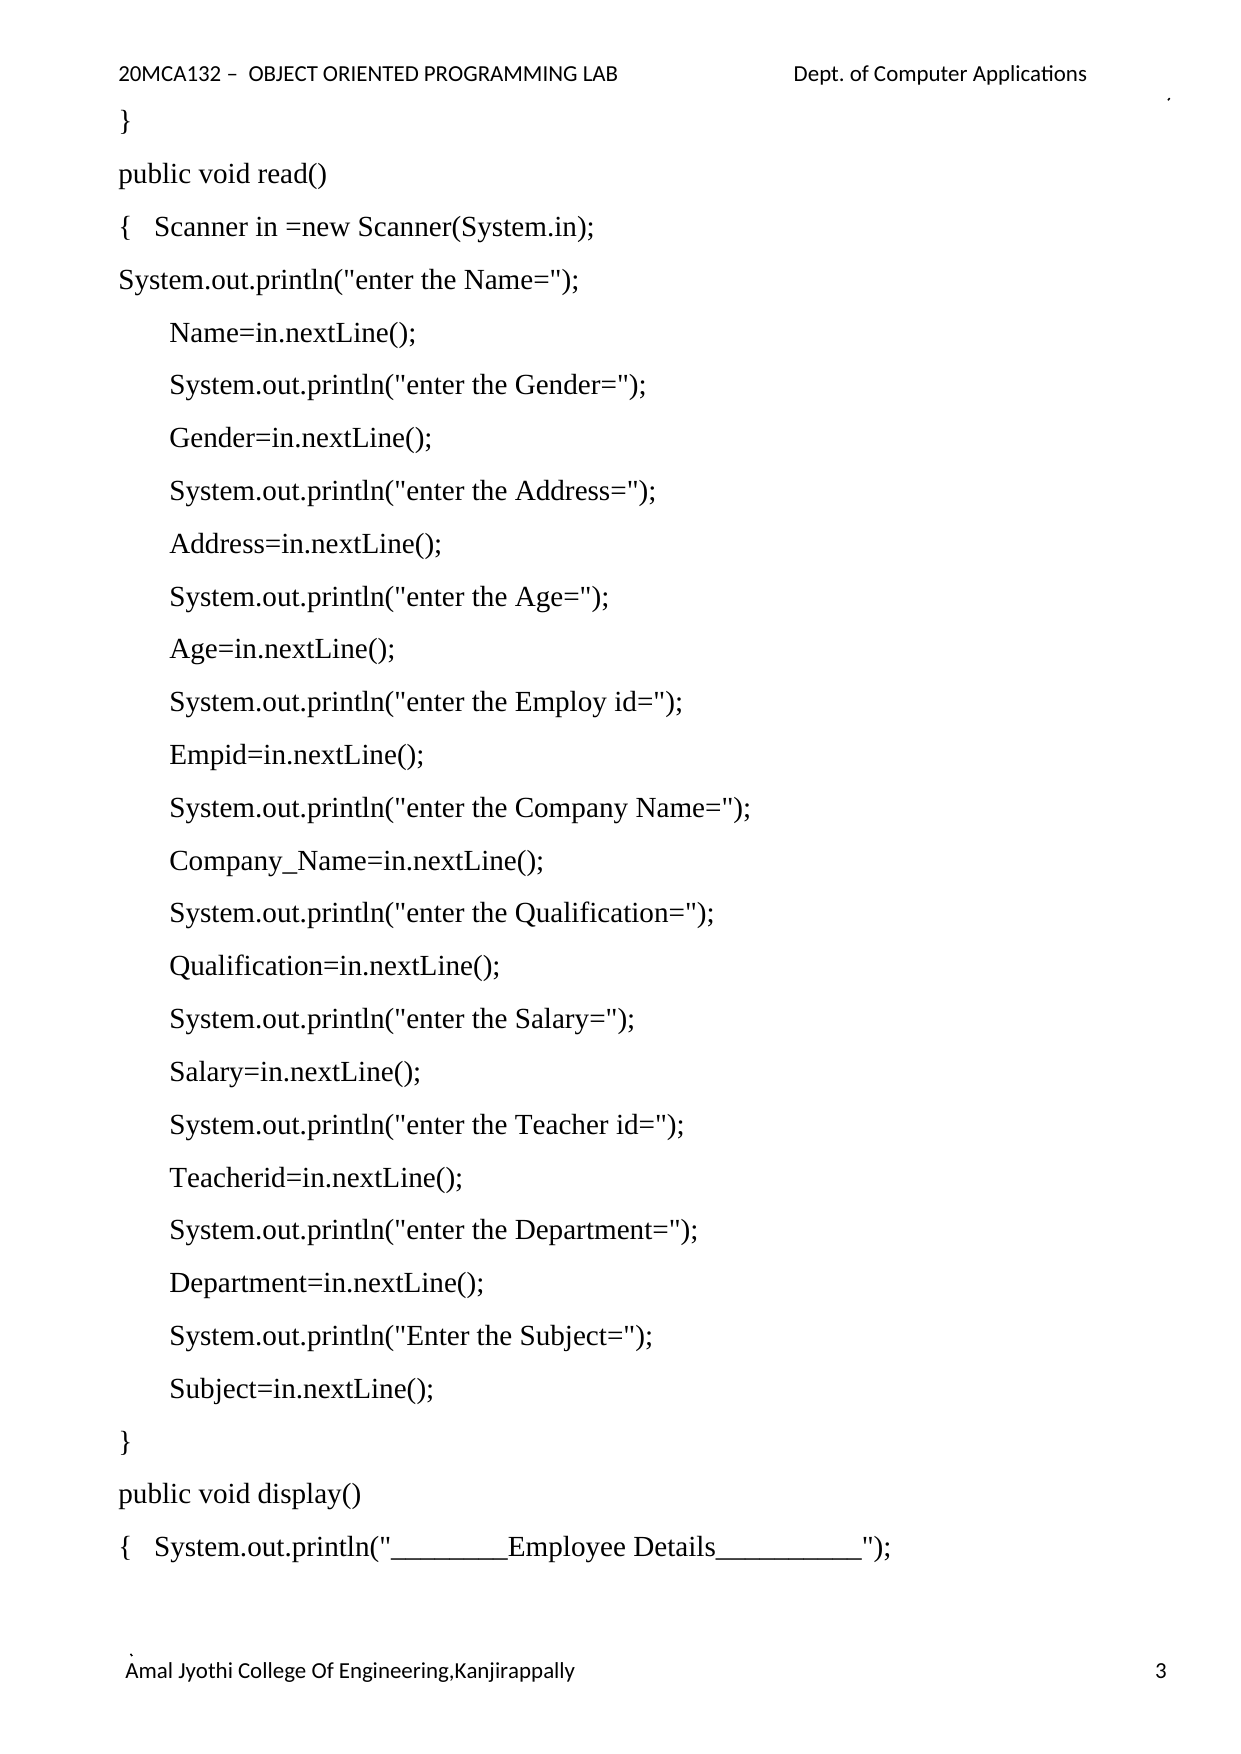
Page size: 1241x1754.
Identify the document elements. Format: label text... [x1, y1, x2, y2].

text System.out.println("enter the Age="); [118, 579, 1167, 612]
text System.out.println("enter the Salary="); [118, 1001, 1167, 1035]
text System.out.println("enter the Company Name="); [118, 790, 1167, 823]
text System.out.println("enter the Gender="); [118, 367, 1167, 401]
text Name=in.nextLine(); [118, 315, 1167, 348]
text System.out.println("enter the Employ id="); [118, 684, 1167, 718]
text System.out.println("Enter the Subject="); [118, 1318, 1167, 1352]
text Age=in.nextLine(); [118, 632, 1167, 665]
text public void display() [118, 1477, 1167, 1510]
text System.out.println("enter the Department="); [118, 1212, 1167, 1246]
text } [118, 103, 1167, 137]
text Subject=in.nextLine(); [118, 1371, 1167, 1404]
text Qualification=in.nextLine(); [118, 948, 1167, 982]
text Address=in.nextLine(); [118, 526, 1167, 559]
text Empid=in.nextLine(); [118, 737, 1167, 771]
text System.out.println("enter the Qualification="); [118, 896, 1167, 929]
text Teacherid=in.nextLine(); [118, 1160, 1167, 1193]
text } [118, 1424, 1167, 1457]
text Company_Name=in.nextLine(); [118, 843, 1167, 876]
text System.out.println("enter the Address="); [118, 473, 1167, 507]
text public void read() [118, 156, 1167, 190]
text System.out.println("enter the Teacher id="); [118, 1107, 1167, 1140]
text Salary=in.nextLine(); [118, 1054, 1167, 1088]
text Department=in.nextLine(); [118, 1265, 1167, 1299]
text System.out.println("enter the Name="); [118, 262, 1167, 295]
text { Scanner in =new Scanner(System.in); [118, 209, 1167, 243]
text Gender=in.nextLine(); [118, 420, 1167, 454]
text { System.out.println("________Employee Details__________"); [118, 1529, 1167, 1563]
